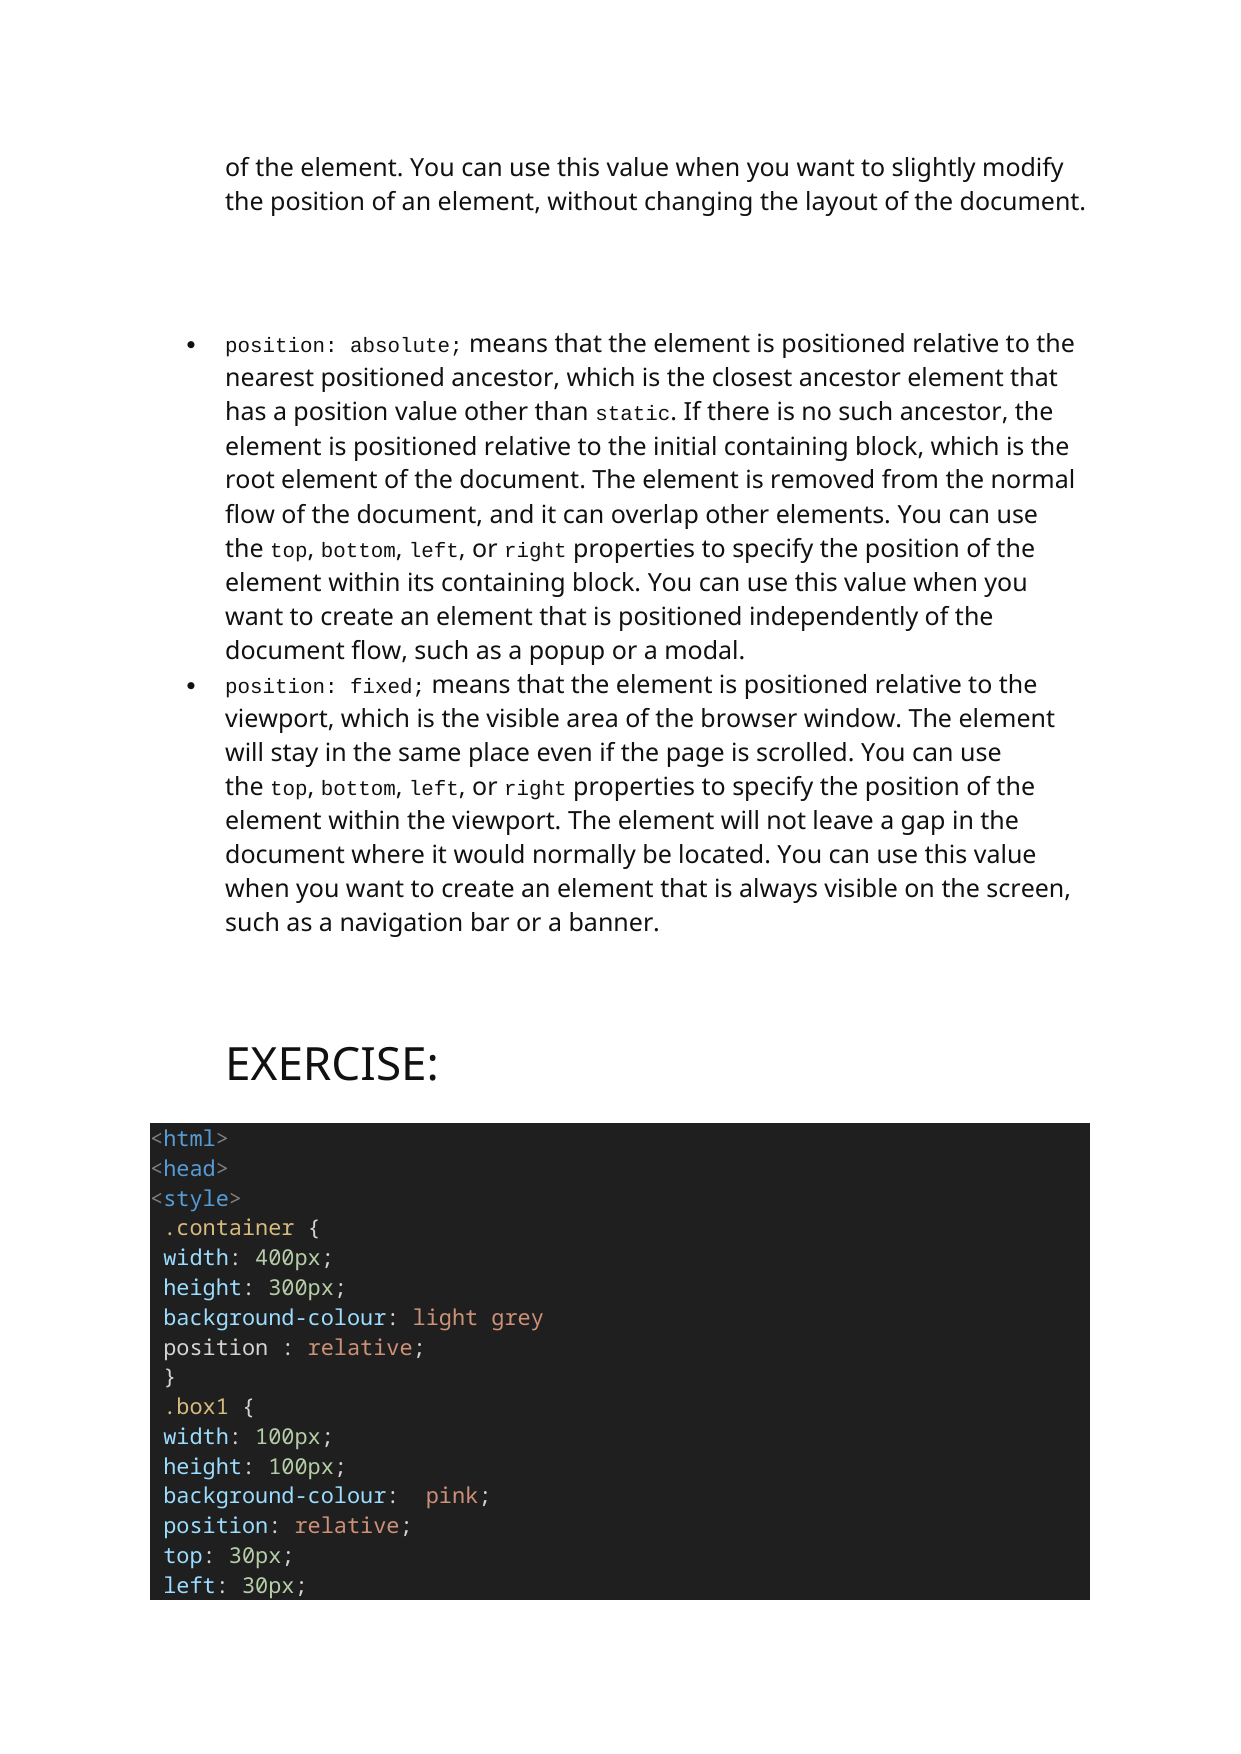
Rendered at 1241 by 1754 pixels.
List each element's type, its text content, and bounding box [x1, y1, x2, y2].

text position : relative; [150, 1332, 1090, 1361]
text <head> [150, 1153, 1090, 1183]
text background-colour: light grey [150, 1302, 1090, 1332]
text .container { [150, 1212, 1090, 1242]
list position: absolute; means that the element is positioned relative to the nearest positioned ancestor, which is the closest ancestor element that has a position value other than static. If there is no such ancestor, the element is positioned relative to the initial containing block, which is the root element of the document. The element is removed from the normal flow of the document, and it can overlap other elements. You can use the top, bottom, left, or right properties to specify the position of the element within its containing block. You can use this value when you want to create an element that is positioned independently of the document flow, such as a popup or a modal. [187, 326, 1090, 667]
text background-colour: pink; [150, 1481, 1090, 1510]
text width: 100px; [150, 1421, 1090, 1451]
text width: 400px; [150, 1242, 1090, 1272]
text position: relative; [150, 1510, 1090, 1540]
text <style> [150, 1183, 1090, 1212]
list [187, 150, 1090, 218]
text height: 100px; [150, 1451, 1090, 1481]
text <html> [150, 1123, 1090, 1153]
text } [150, 1361, 1090, 1391]
text EXERCISE: [225, 1031, 1090, 1094]
text left: 30px; [150, 1570, 1090, 1600]
text top: 30px; [150, 1540, 1090, 1570]
list position: fixed; means that the element is positioned relative to the viewport, which is the visible area of the browser window. The element will stay in the same place even if the page is scrolled. You can use the top, bottom, left, or right properties to specify the position of the element within the viewport. The element will not leave a gap in the document where it would normally be located. You can use this value when you want to create an element that is always visible on the screen, such as a navigation bar or a banner. [187, 667, 1090, 939]
text .box1 { [150, 1391, 1090, 1421]
text height: 300px; [150, 1272, 1090, 1302]
